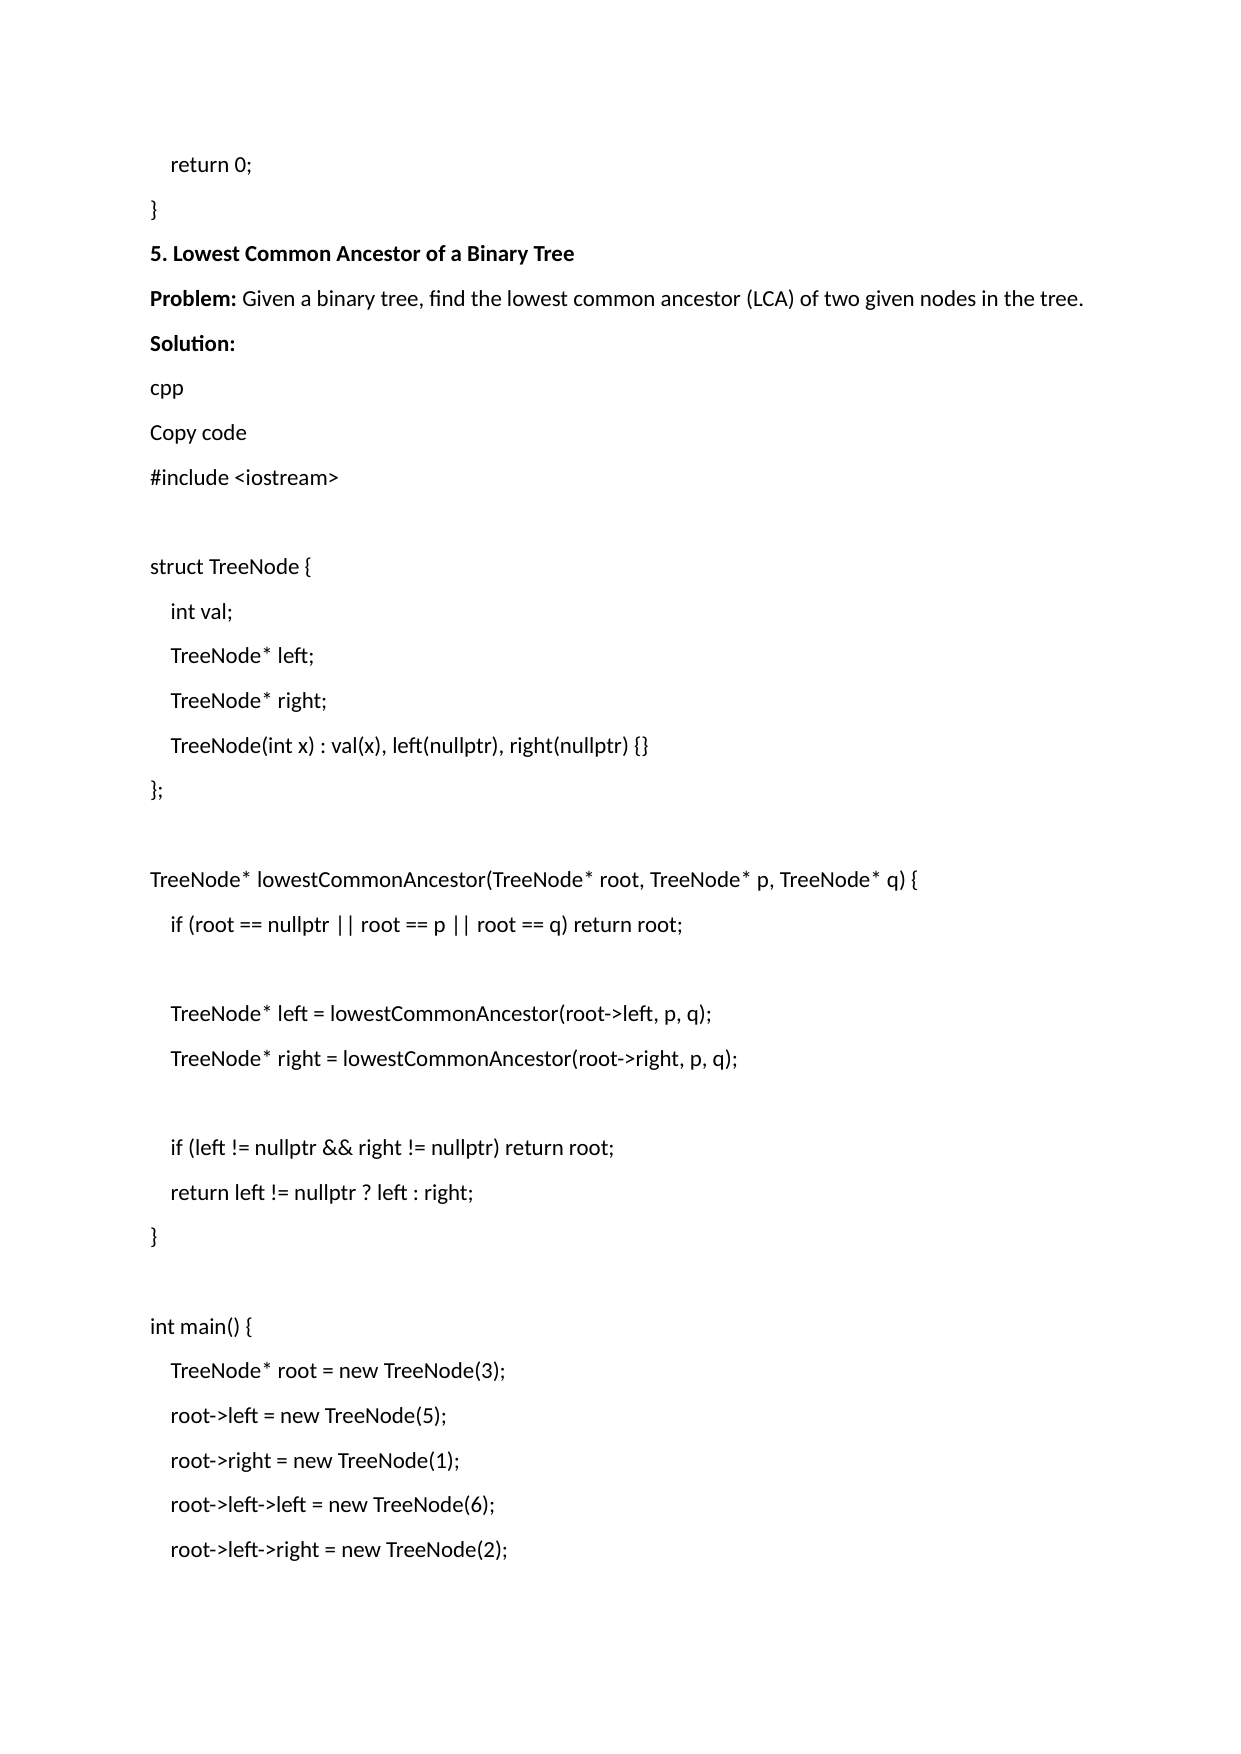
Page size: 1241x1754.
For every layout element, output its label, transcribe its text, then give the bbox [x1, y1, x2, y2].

text cpp [150, 373, 1090, 401]
text TreeNode* root = new TreeNode(3); [150, 1357, 1090, 1384]
text TreeNode* lowestCommonAncestor(TreeNode* root, TreeNode* p, TreeNode* q) { [150, 865, 1090, 893]
text root->left = new TreeNode(5); [150, 1401, 1090, 1429]
text TreeNode* right = lowestCommonAncestor(root->right, p, q); [150, 1044, 1090, 1072]
text root->right = new TreeNode(1); [150, 1446, 1090, 1474]
text TreeNode(int x) : val(x), left(nullptr), right(nullptr) {} [150, 731, 1090, 759]
text if (left != nullptr && right != nullptr) return root; [150, 1133, 1090, 1161]
text Copy code [150, 418, 1090, 446]
text root->left->left = new TreeNode(6); [150, 1491, 1090, 1519]
text Solution: [150, 329, 1090, 357]
text } [150, 195, 1090, 223]
text int val; [150, 597, 1090, 625]
text } [150, 1222, 1090, 1251]
text }; [150, 776, 1090, 804]
text if (root == nullptr || root == p || root == q) return root; [150, 910, 1090, 938]
text TreeNode* left; [150, 642, 1090, 669]
text return 0; [150, 150, 1090, 178]
text root->left->right = new TreeNode(2); [150, 1535, 1090, 1563]
text struct TreeNode { [150, 552, 1090, 580]
text return left != nullptr ? left : right; [150, 1178, 1090, 1206]
text 5. Lowest Common Ancestor of a Binary Tree [150, 239, 1090, 267]
text TreeNode* right; [150, 686, 1090, 714]
text Problem: Given a binary tree, find the lowest common ancestor (LCA) of two given nodes in the tree. [150, 284, 1090, 312]
text TreeNode* left = lowestCommonAncestor(root->left, p, q); [150, 999, 1090, 1027]
text int main() { [150, 1312, 1090, 1340]
text #include <iostream> [150, 463, 1090, 491]
